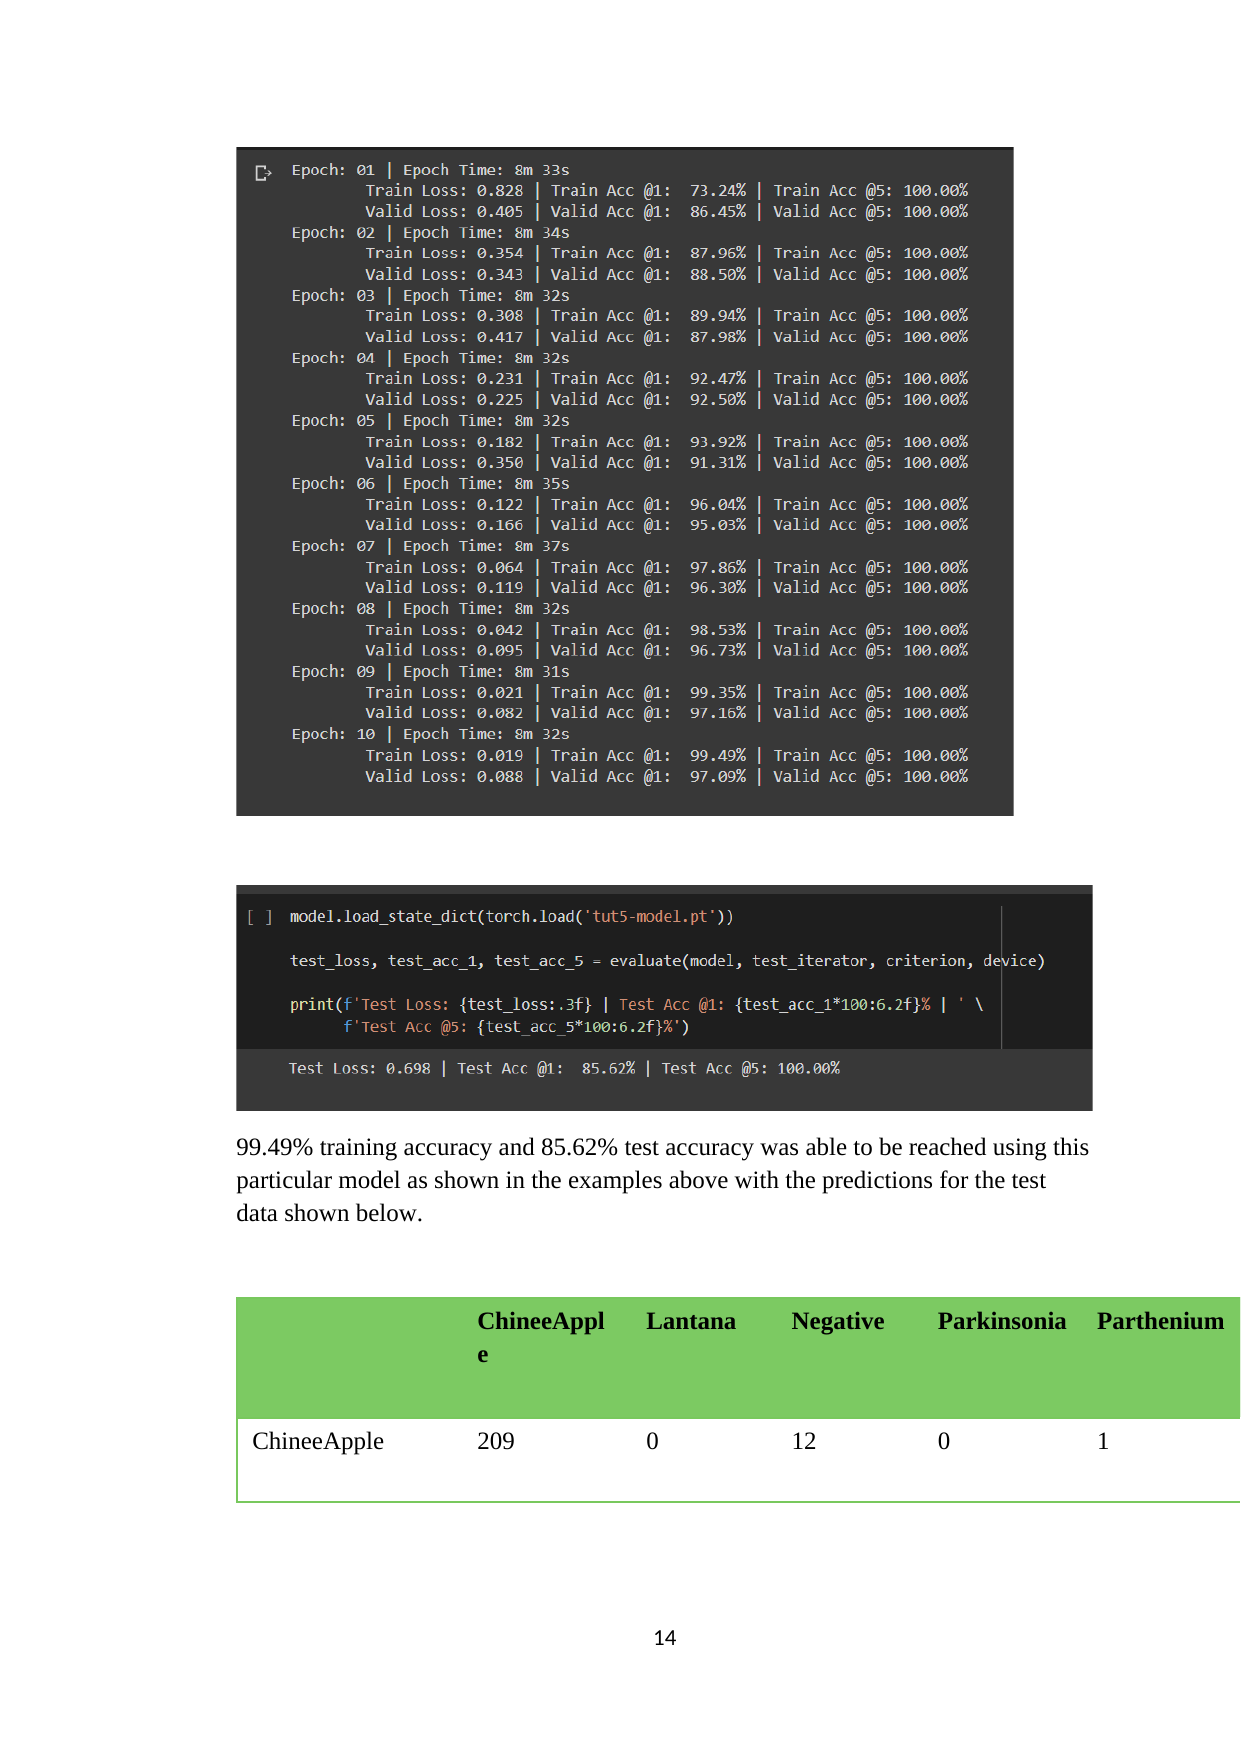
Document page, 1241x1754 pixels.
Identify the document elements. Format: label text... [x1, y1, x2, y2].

table_cell 12 [776, 1419, 923, 1501]
text 99.49% training accuracy and 85.62% test accuracy was able to be reached using this particular model as shown in the examples above with the predictions for the test data shown below. [236, 1132, 1092, 1227]
table_cell 0 [631, 1419, 776, 1501]
table_header [238, 1299, 462, 1417]
table_cell 209 [462, 1419, 631, 1501]
table_cell ChineeApple [238, 1419, 462, 1501]
picture [236, 885, 1093, 1111]
table_cell 1 [1082, 1419, 1240, 1501]
table_header Lantana [631, 1299, 776, 1417]
picture [236, 147, 1014, 816]
table_cell 0 [923, 1419, 1082, 1501]
table_header Parkinsonia [923, 1299, 1082, 1417]
table_header Parthenium [1082, 1299, 1240, 1417]
table_header ChineeApple [462, 1299, 631, 1417]
table_header Negative [776, 1299, 923, 1417]
